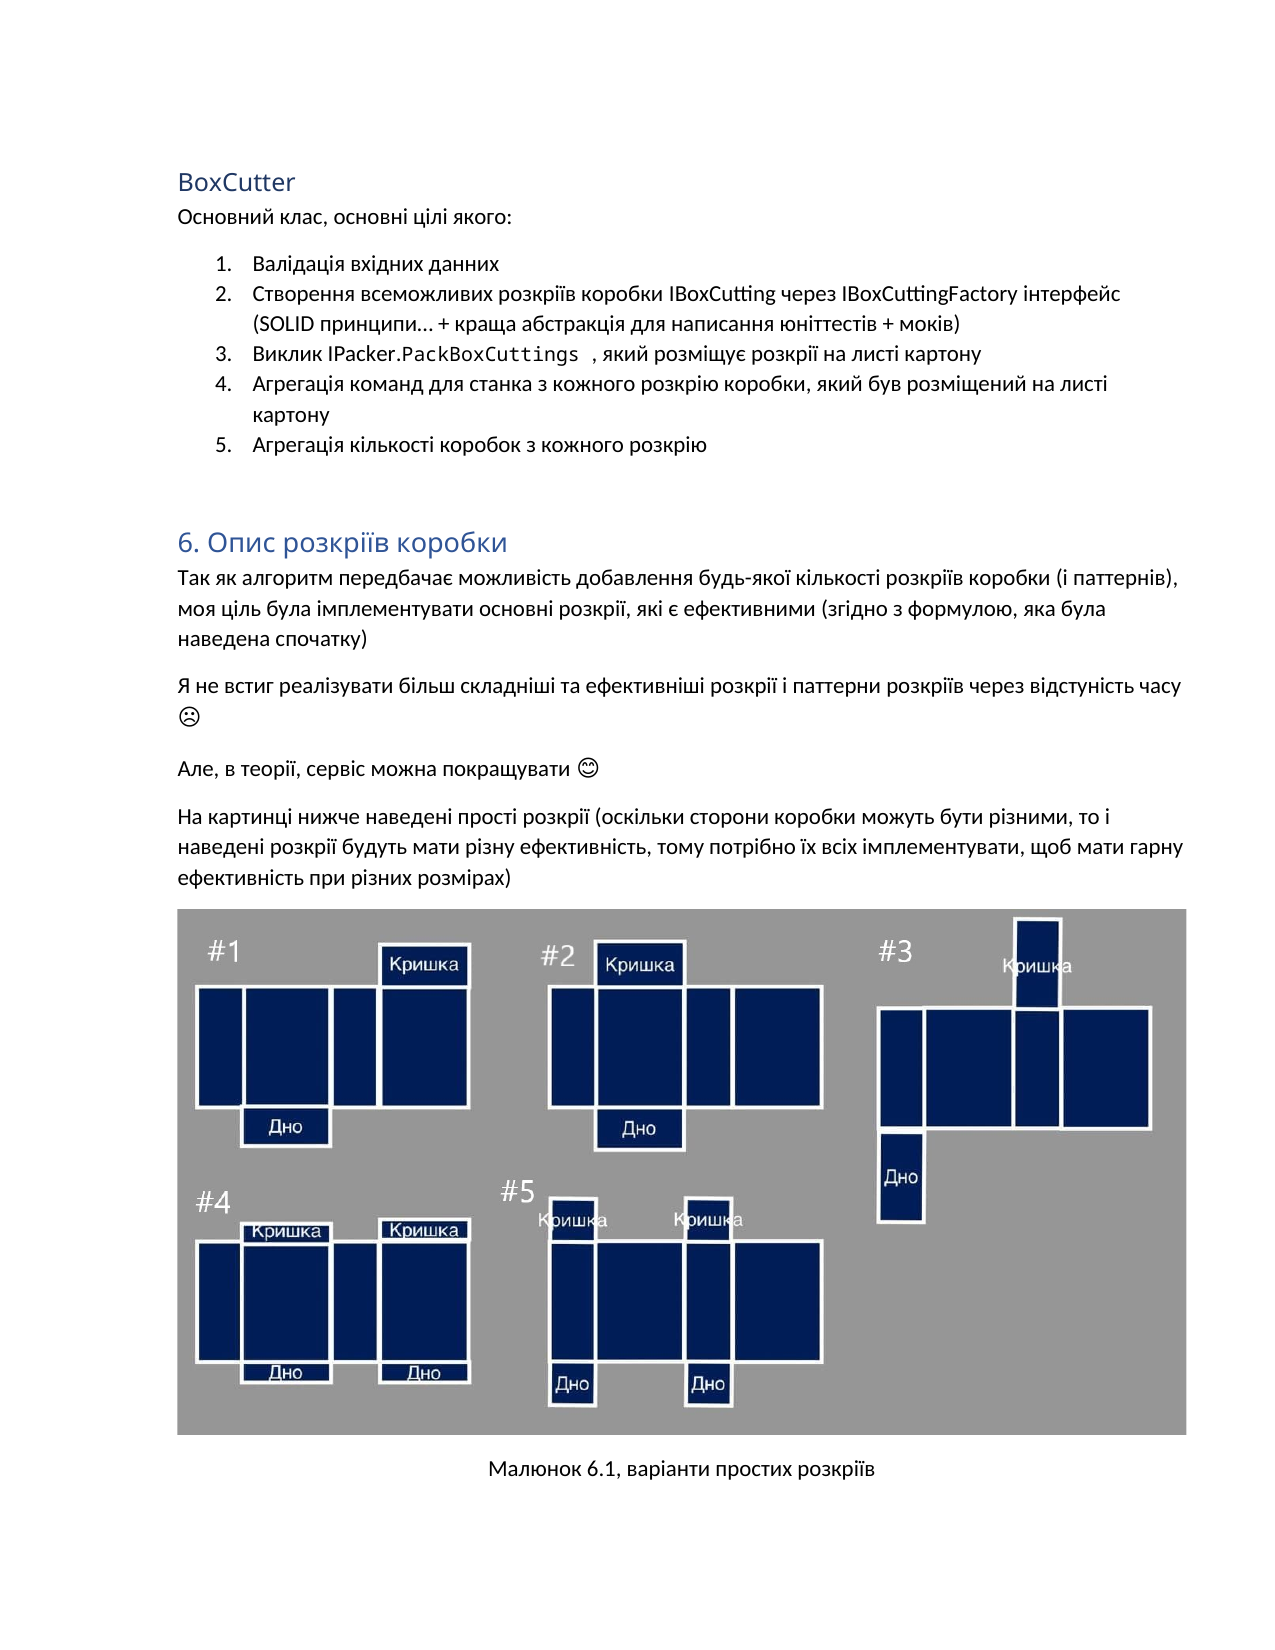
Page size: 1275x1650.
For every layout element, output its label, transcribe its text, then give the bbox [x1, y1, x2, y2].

text Малюнок 6.1, варіанти простих розкріїв [177, 1454, 1186, 1482]
subtitle BoxCutter [177, 165, 1186, 199]
subtitle 6. Опис розкріїв коробки [177, 524, 1186, 561]
list Виклик IPacker.PackBoxCuttings , який розміщує розкрії на листі картону [215, 339, 1186, 367]
text Але, в теорії, сервіс можна покращувати [177, 752, 1186, 783]
picture [177, 909, 1187, 1435]
list Створення всеможливих розкріїв коробки IBoxCutting через IBoxCuttingFactory інтерфейс (SOLID принципи… + краща абстракція для написання юніттестів + моків) [215, 279, 1186, 337]
text На картинці нижче наведені прості розкрії (оскільки сторони коробки можуть бути різними, то і наведені розкрії будуть мати різну ефективність, тому потрібно їх всіх імплементувати, щоб мати гарну ефективність при різних розмірах) [177, 802, 1186, 891]
list Валідація вхідних данних [215, 249, 1186, 277]
text Основний клас, основні цілі якого: [177, 202, 1186, 230]
text Я не встиг реалізувати більш складніші та ефективніші розкрії і паттерни розкріїв через відстуність часу [177, 671, 1186, 733]
text Так як алгоритм передбачає можливість добавлення будь-якої кількості розкріїв коробки (і паттернів), моя ціль була імплементувати основні розкрії, які є ефективними (згідно з формулою, яка була наведена спочатку) [177, 563, 1186, 652]
list Агрегація команд для станка з кожного розкрію коробки, який був розміщений на листі картону [215, 369, 1186, 428]
list Агрегація кількості коробок з кожного розкрію [215, 430, 1186, 458]
